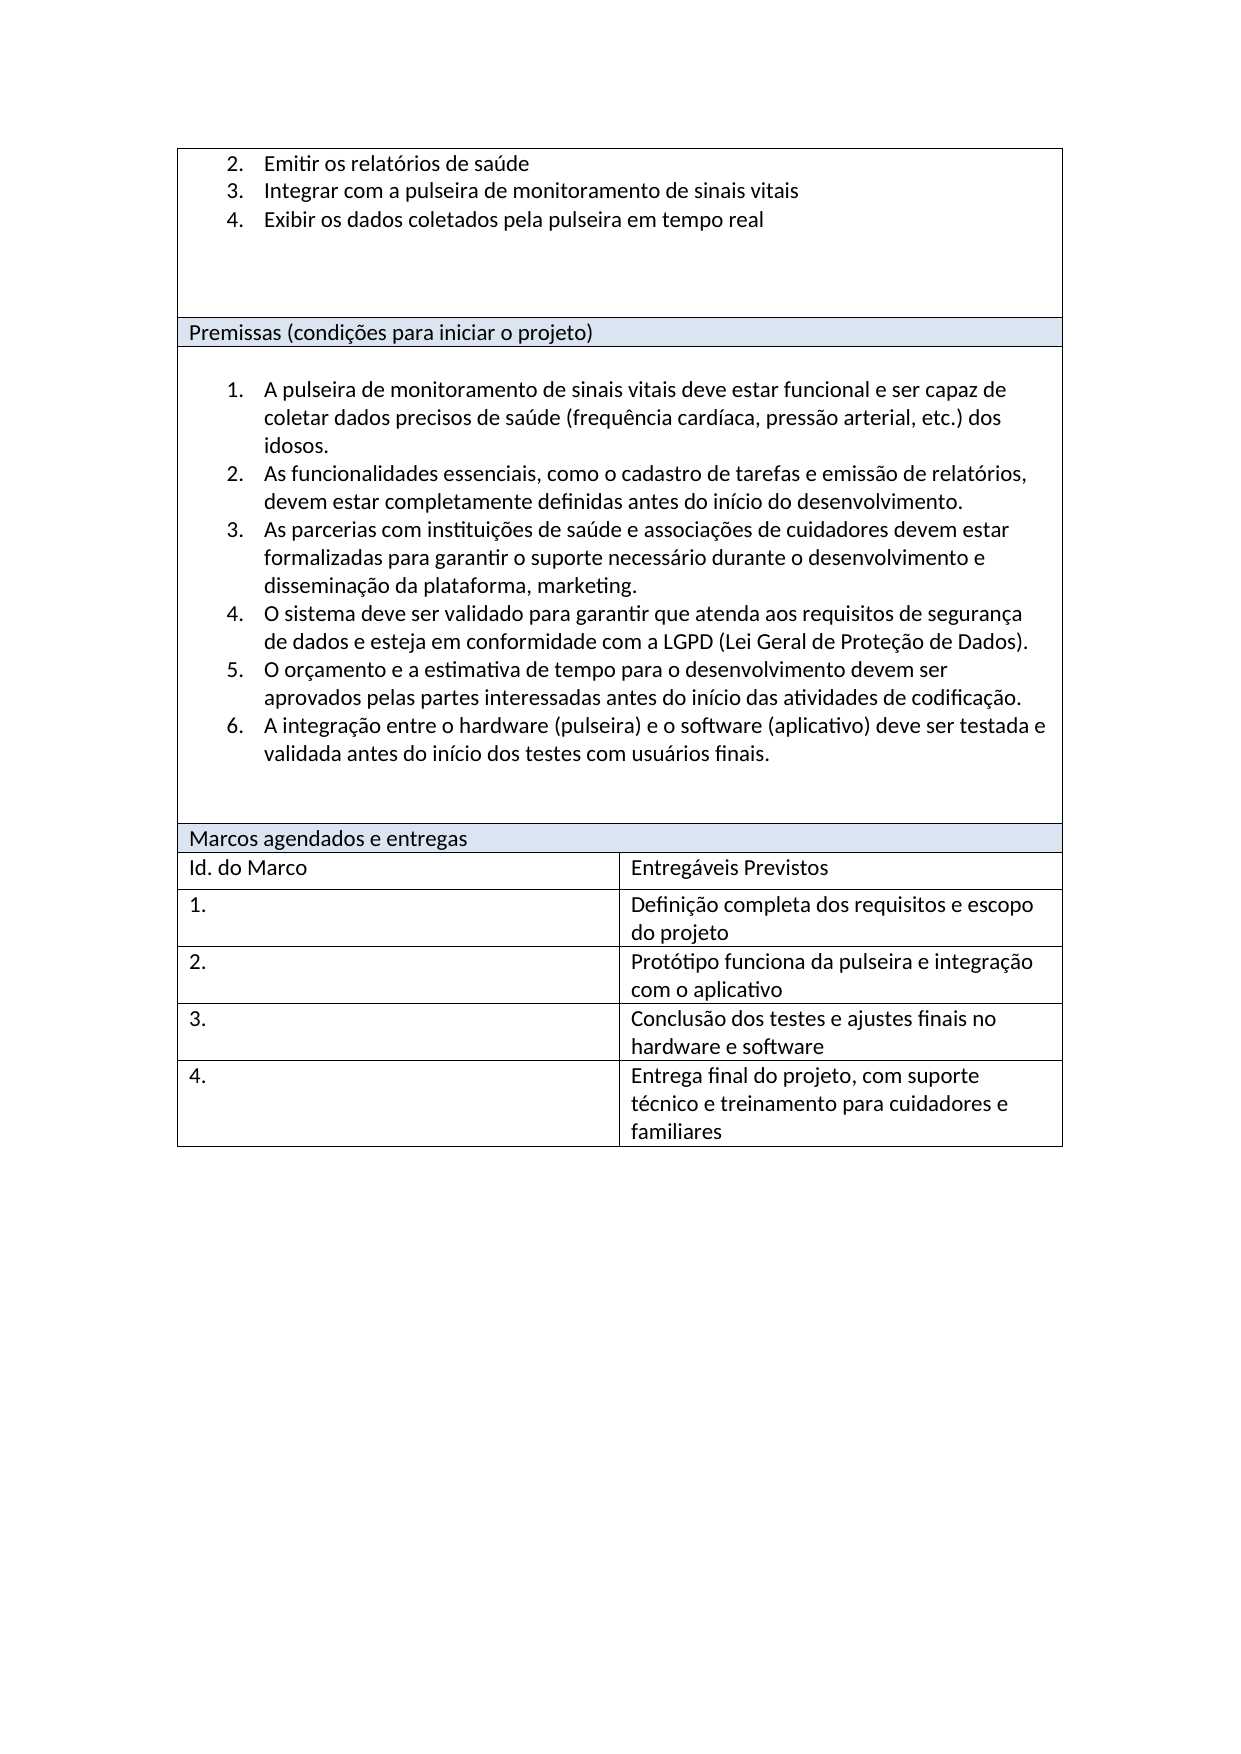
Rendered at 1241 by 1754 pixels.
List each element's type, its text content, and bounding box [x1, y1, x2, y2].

table_cell Id. do Marco [178, 853, 619, 889]
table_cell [178, 149, 1062, 317]
table_cell Protótipo funciona da pulseira e integração com o aplicativo [620, 947, 1062, 1003]
table_cell Marcos agendados e entregas [178, 824, 1062, 852]
table_cell Entrega final do projeto, com suporte técnico e treinamento para cuidadores e familiares [620, 1061, 1062, 1146]
table_cell 2. [178, 947, 619, 1003]
table_cell 3. [178, 1004, 619, 1060]
table_cell Definição completa dos requisitos e escopo do projeto [620, 890, 1062, 946]
table_cell 1. [178, 890, 619, 946]
table_cell Entregáveis Previstos [620, 853, 1062, 889]
table_cell A pulseira de monitoramento de sinais vitais deve estar funcional e ser capaz de coletar dados precisos de saúde (frequência cardíaca, pressão arterial, etc.) dos idosos. As funcionalidades essenciais, como o cadastro de tarefas e emissão de relatórios, devem estar completamente definidas antes do início do desenvolvimento. As parcerias com instituições de saúde e associações de cuidadores devem estar formalizadas para garantir o suporte necessário durante o desenvolvimento e disseminação da plataforma, marketing. O sistema deve ser validado para garantir que atenda aos requisitos de segurança de dados e esteja em conformidade com a LGPD (Lei Geral de Proteção de Dados). O orçamento e a estimativa de tempo para o desenvolvimento devem ser aprovados pelas partes interessadas antes do início das atividades de codificação. A integração entre o hardware (pulseira) e o software (aplicativo) deve ser testada e validada antes do início dos testes com usuários finais. [178, 347, 1062, 823]
table_cell 4. [178, 1061, 619, 1146]
table_cell Premissas (condições para iniciar o projeto) [178, 318, 1062, 346]
table_cell Conclusão dos testes e ajustes finais no hardware e software [620, 1004, 1062, 1060]
